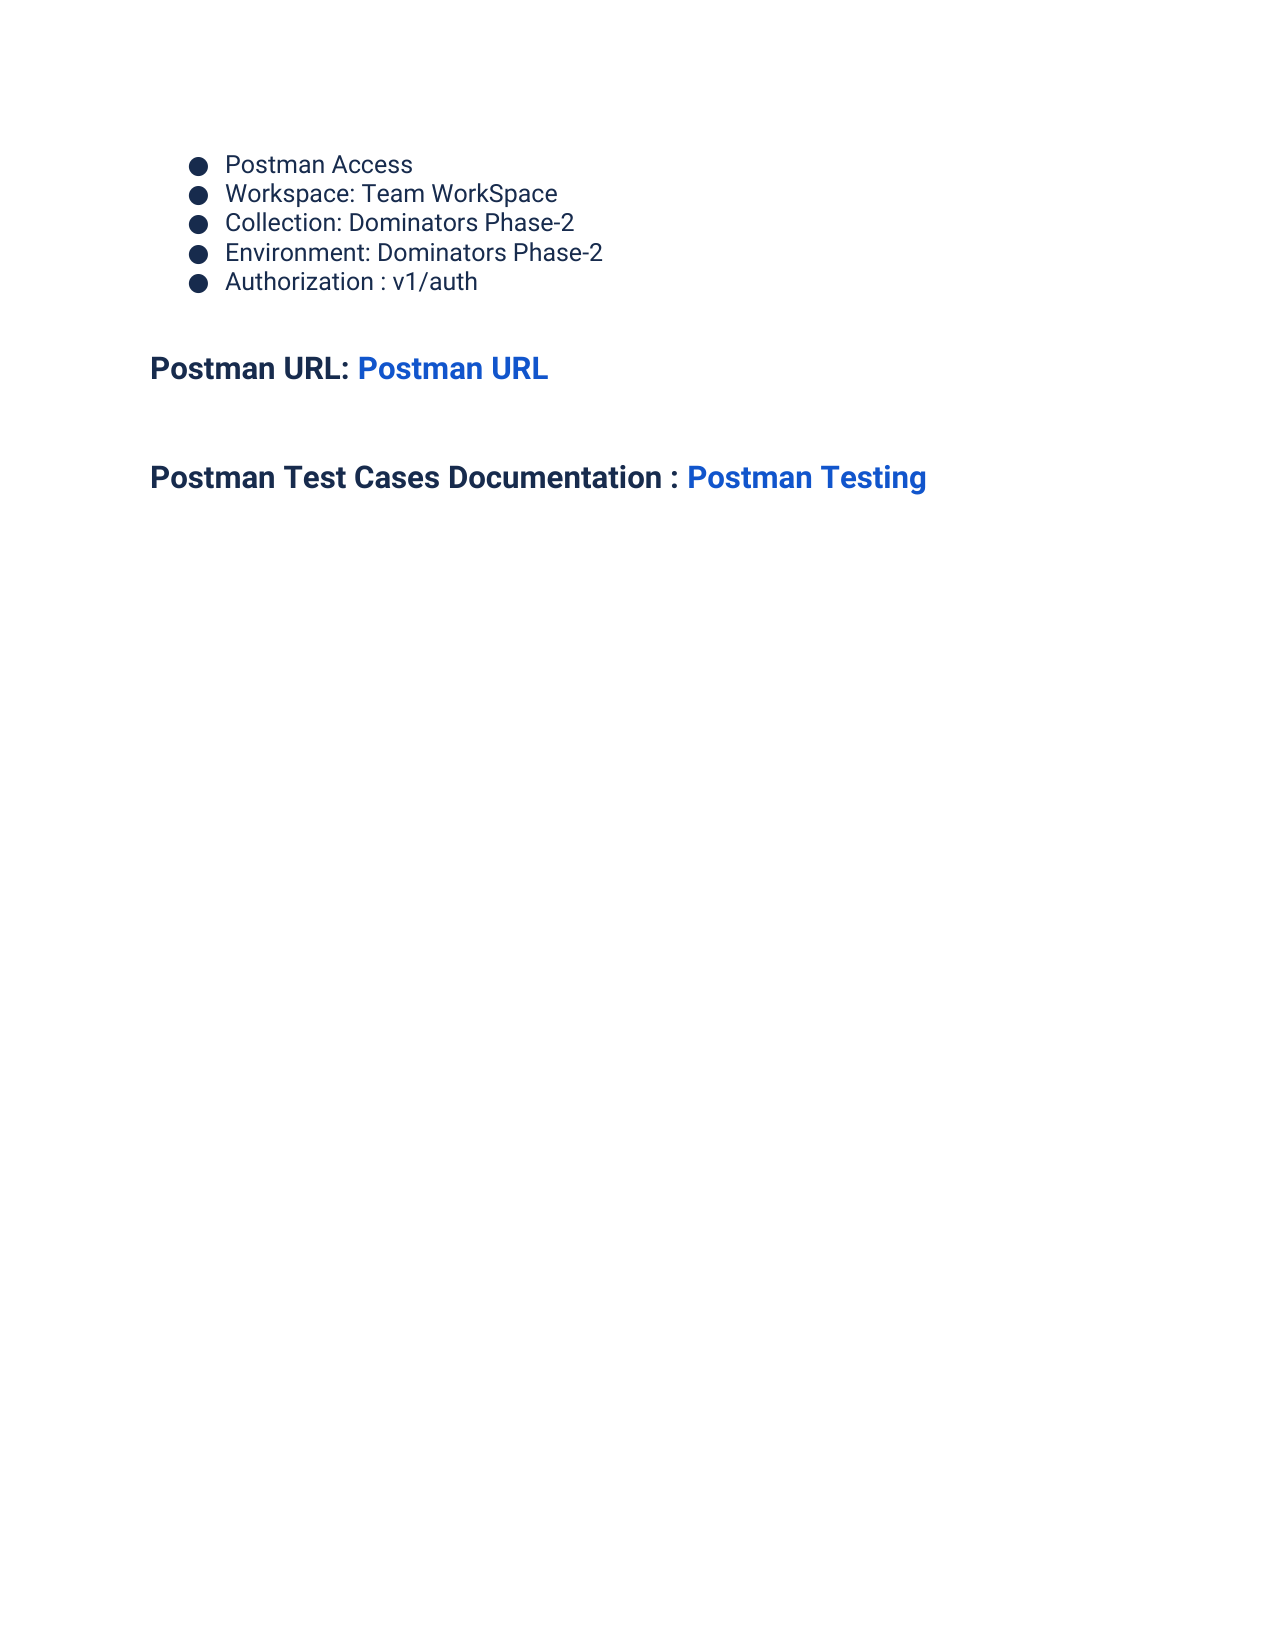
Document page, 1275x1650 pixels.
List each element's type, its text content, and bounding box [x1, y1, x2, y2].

subtitle Postman URL: Postman URL [150, 351, 1125, 387]
subtitle Postman Test Cases Documentation : Postman Testing [150, 460, 1125, 496]
list Authorization : v1/auth [187, 267, 1125, 296]
list Postman Access [187, 150, 1125, 179]
list Environment: Dominators Phase-2 [187, 238, 1125, 267]
list Workspace: Team WorkSpace [187, 179, 1125, 208]
list Collection: Dominators Phase-2 [187, 208, 1125, 238]
